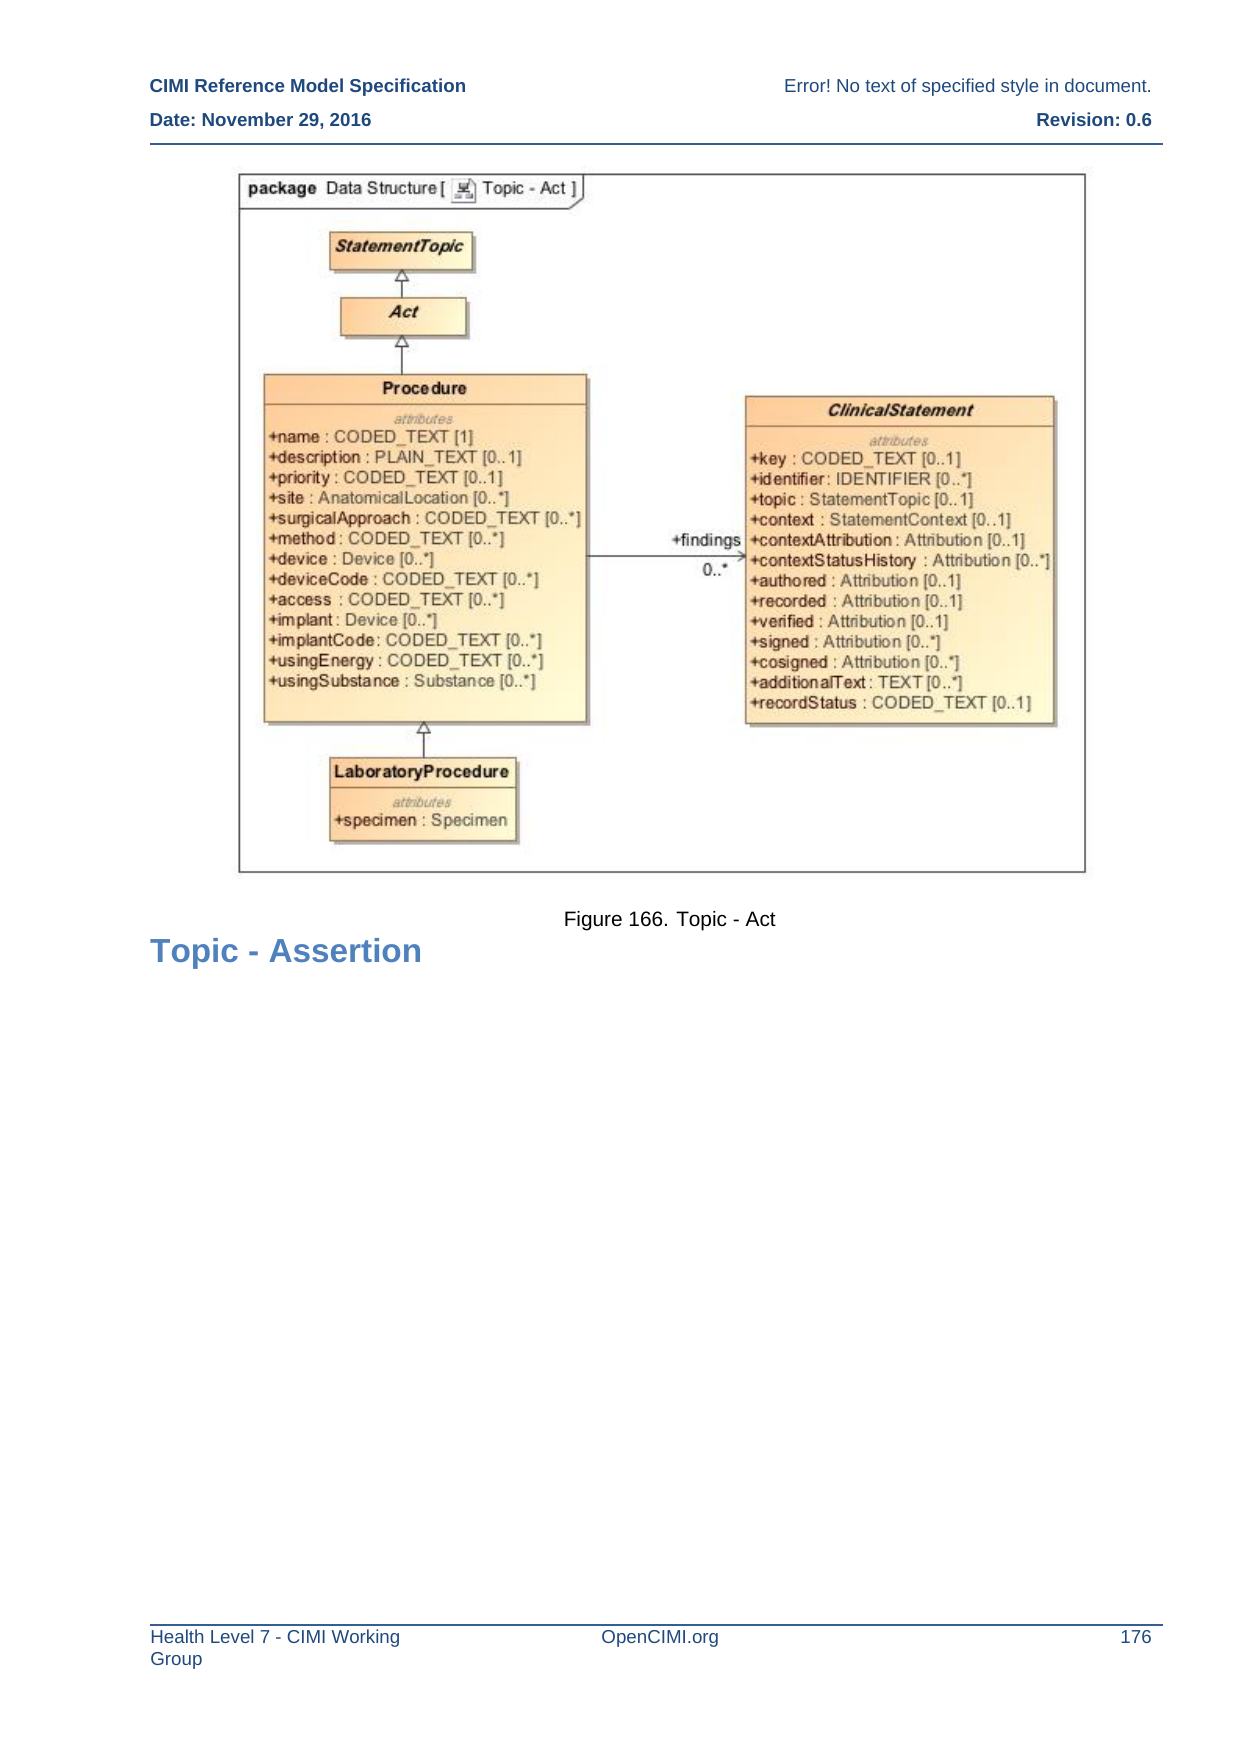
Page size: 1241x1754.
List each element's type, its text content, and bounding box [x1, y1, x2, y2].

picture [231, 166, 1108, 895]
text Topic - Act [187, 907, 1152, 931]
subtitle Topic - Assertion [150, 931, 1152, 969]
